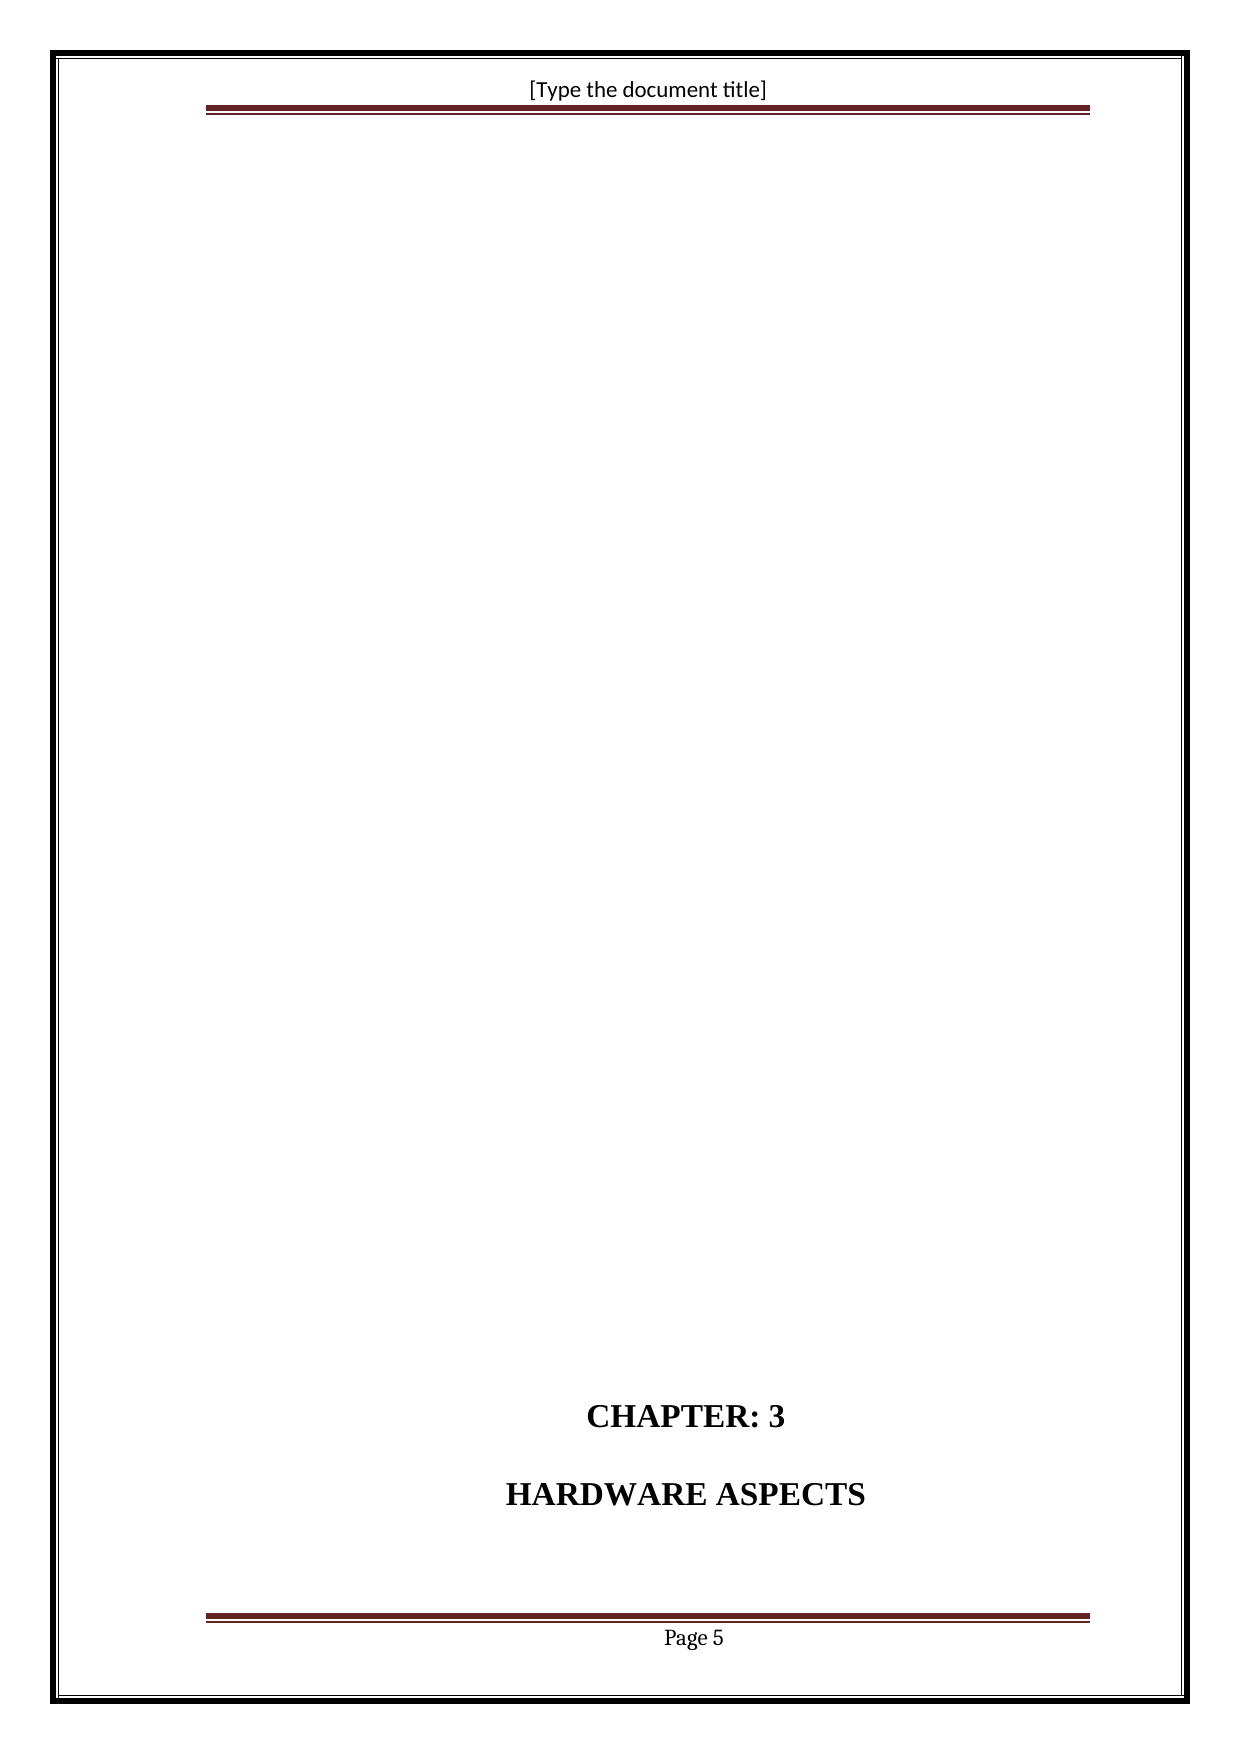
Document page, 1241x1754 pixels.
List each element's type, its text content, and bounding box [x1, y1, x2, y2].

text HARDWARE ASPECTS [206, 1474, 1090, 1512]
text CHAPTER: 3 [206, 1396, 1090, 1434]
